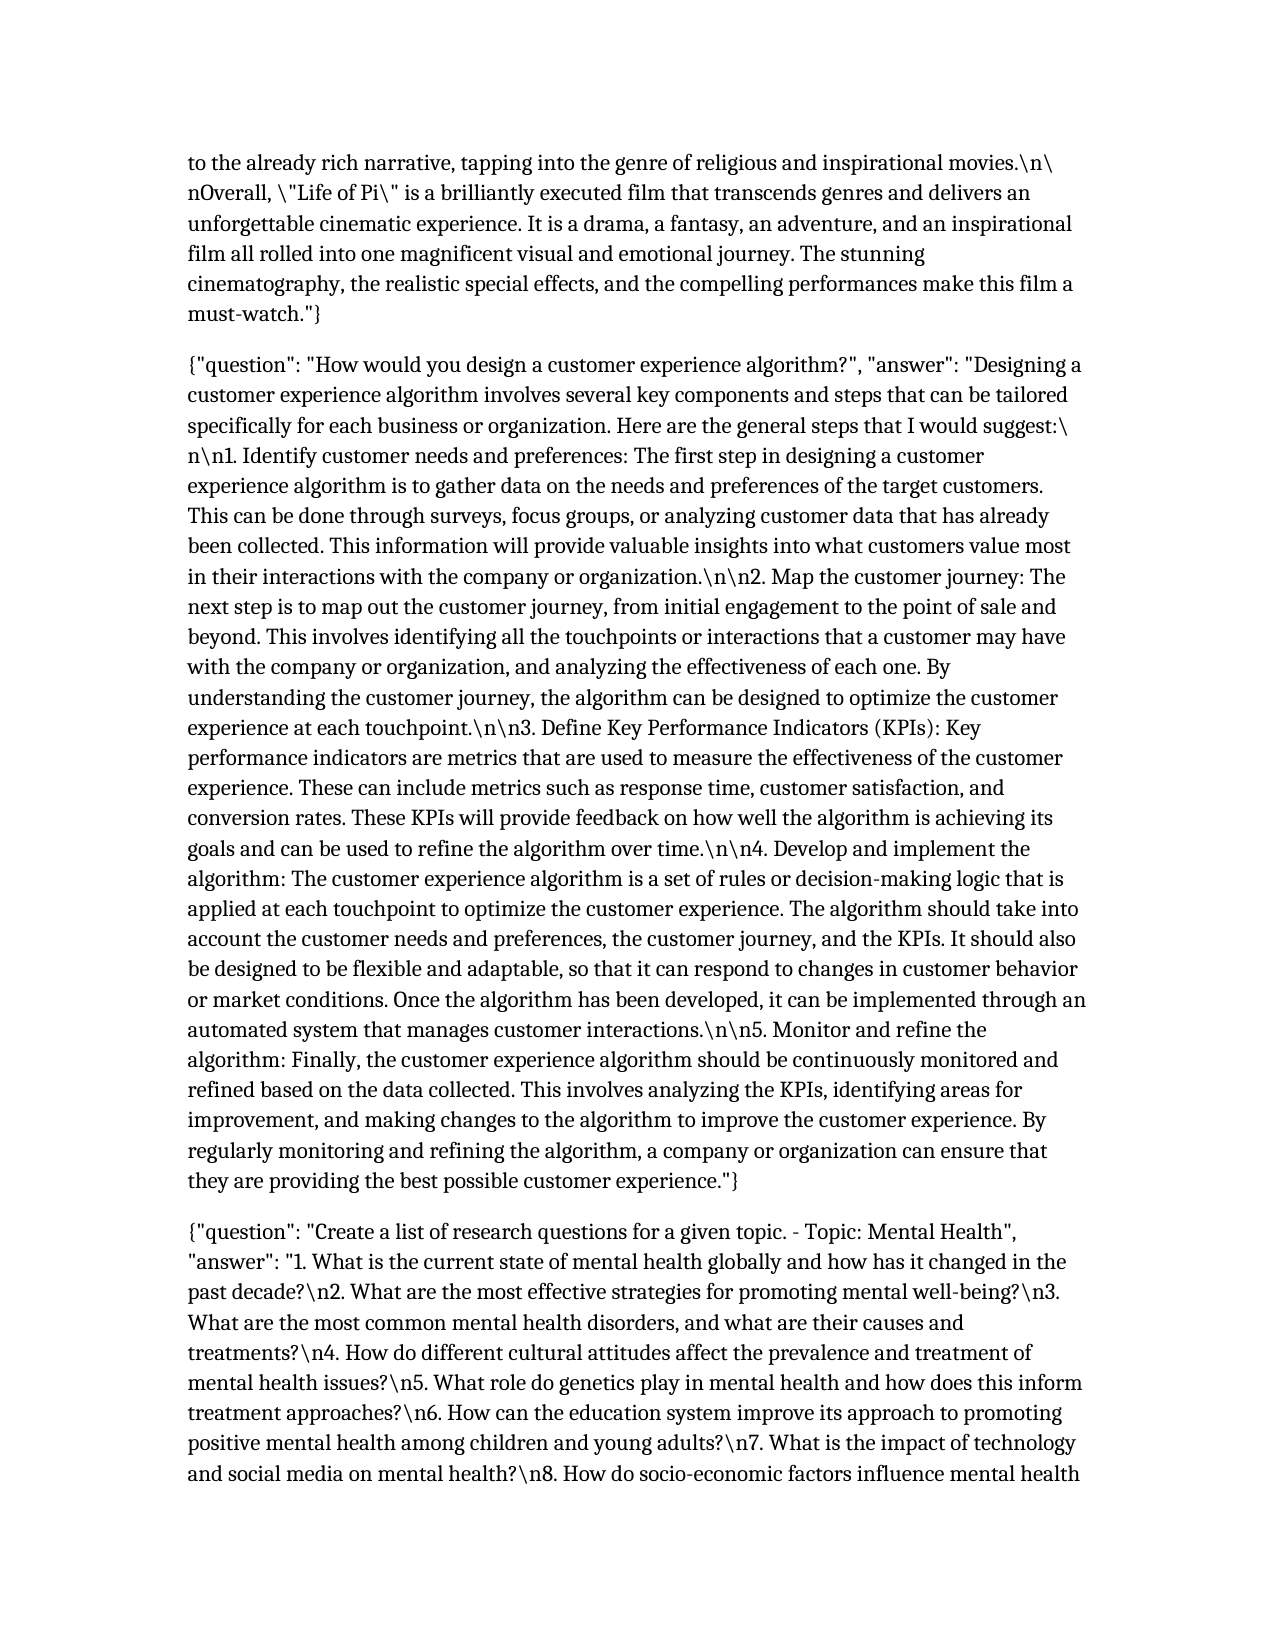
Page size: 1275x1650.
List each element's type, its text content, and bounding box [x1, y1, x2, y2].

text {"question": "How would you design a customer experience algorithm?", "answer": "Designing a customer experience algorithm involves several key components and steps that can be tailored specifically for each business or organization. Here are the general steps that I would suggest:\n\n1. Identify customer needs and preferences: The first step in designing a customer experience algorithm is to gather data on the needs and preferences of the target customers. This can be done through surveys, focus groups, or analyzing customer data that has already been collected. This information will provide valuable insights into what customers value most in their interactions with the company or organization.\n\n2. Map the customer journey: The next step is to map out the customer journey, from initial engagement to the point of sale and beyond. This involves identifying all the touchpoints or interactions that a customer may have with the company or organization, and analyzing the effectiveness of each one. By understanding the customer journey, the algorithm can be designed to optimize the customer experience at each touchpoint.\n\n3. Define Key Performance Indicators (KPIs): Key performance indicators are metrics that are used to measure the effectiveness of the customer experience. These can include metrics such as response time, customer satisfaction, and conversion rates. These KPIs will provide feedback on how well the algorithm is achieving its goals and can be used to refine the algorithm over time.\n\n4. Develop and implement the algorithm: The customer experience algorithm is a set of rules or decision-making logic that is applied at each touchpoint to optimize the customer experience. The algorithm should take into account the customer needs and preferences, the customer journey, and the KPIs. It should also be designed to be flexible and adaptable, so that it can respond to changes in customer behavior or market conditions. Once the algorithm has been developed, it can be implemented through an automated system that manages customer interactions.\n\n5. Monitor and refine the algorithm: Finally, the customer experience algorithm should be continuously monitored and refined based on the data collected. This involves analyzing the KPIs, identifying areas for improvement, and making changes to the algorithm to improve the customer experience. By regularly monitoring and refining the algorithm, a company or organization can ensure that they are providing the best possible customer experience."} [187, 352, 1087, 1194]
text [187, 150, 1087, 327]
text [187, 1219, 1087, 1487]
